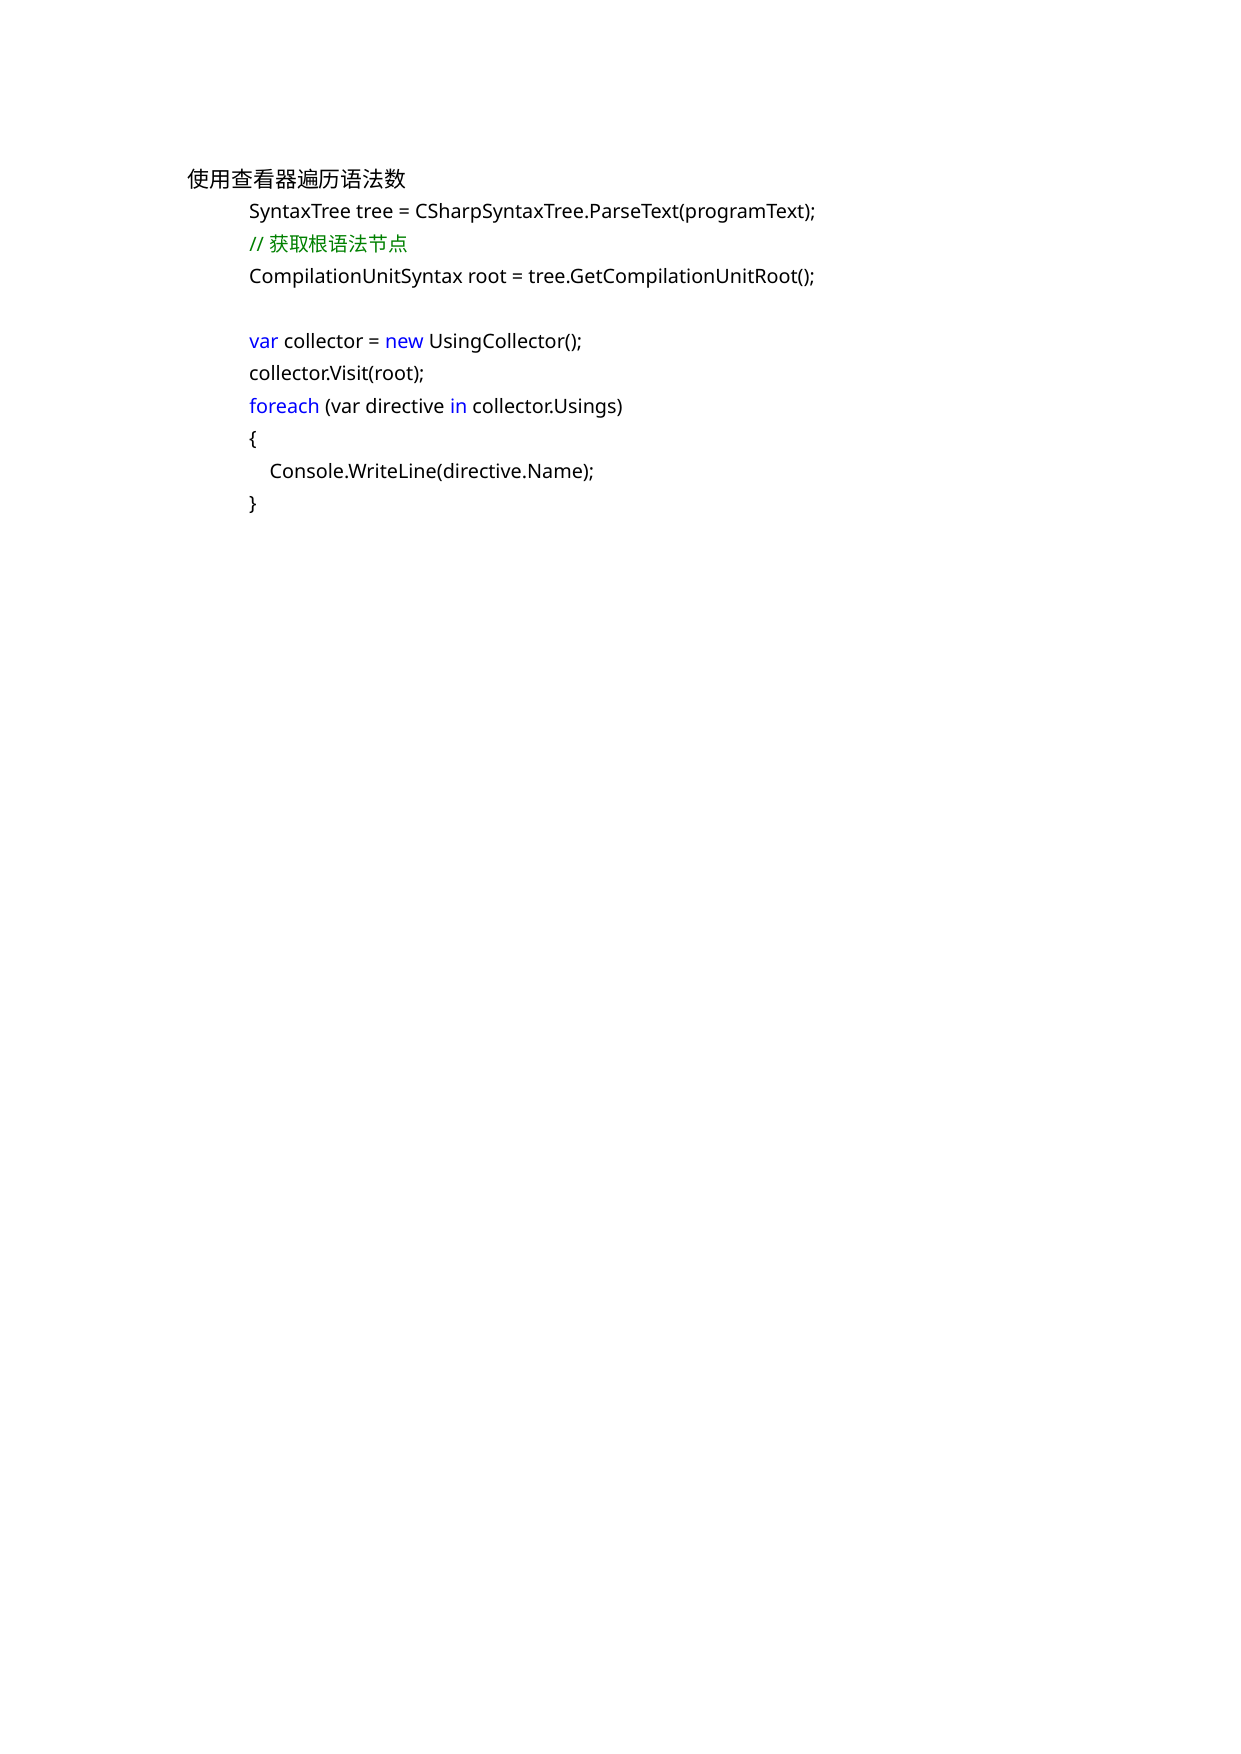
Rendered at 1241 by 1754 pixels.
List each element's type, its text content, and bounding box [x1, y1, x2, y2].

text collector.Visit(root); [187, 357, 1053, 389]
text { [187, 422, 1053, 454]
text Console.WriteLine(directive.Name); [187, 454, 1053, 487]
text foreach (var directive in collector.Usings) [187, 389, 1053, 422]
text CompilationUnitSyntax root = tree.GetCompilationUnitRoot(); [187, 259, 1053, 292]
text SyntaxTree tree = CSharpSyntaxTree.ParseText(programText); [187, 194, 1053, 227]
text var collector = new UsingCollector(); [187, 324, 1053, 357]
text } [187, 487, 1053, 519]
text 使用查看器遍历语法数 [187, 162, 1053, 194]
text // 获取根语法节点 [187, 227, 1053, 259]
